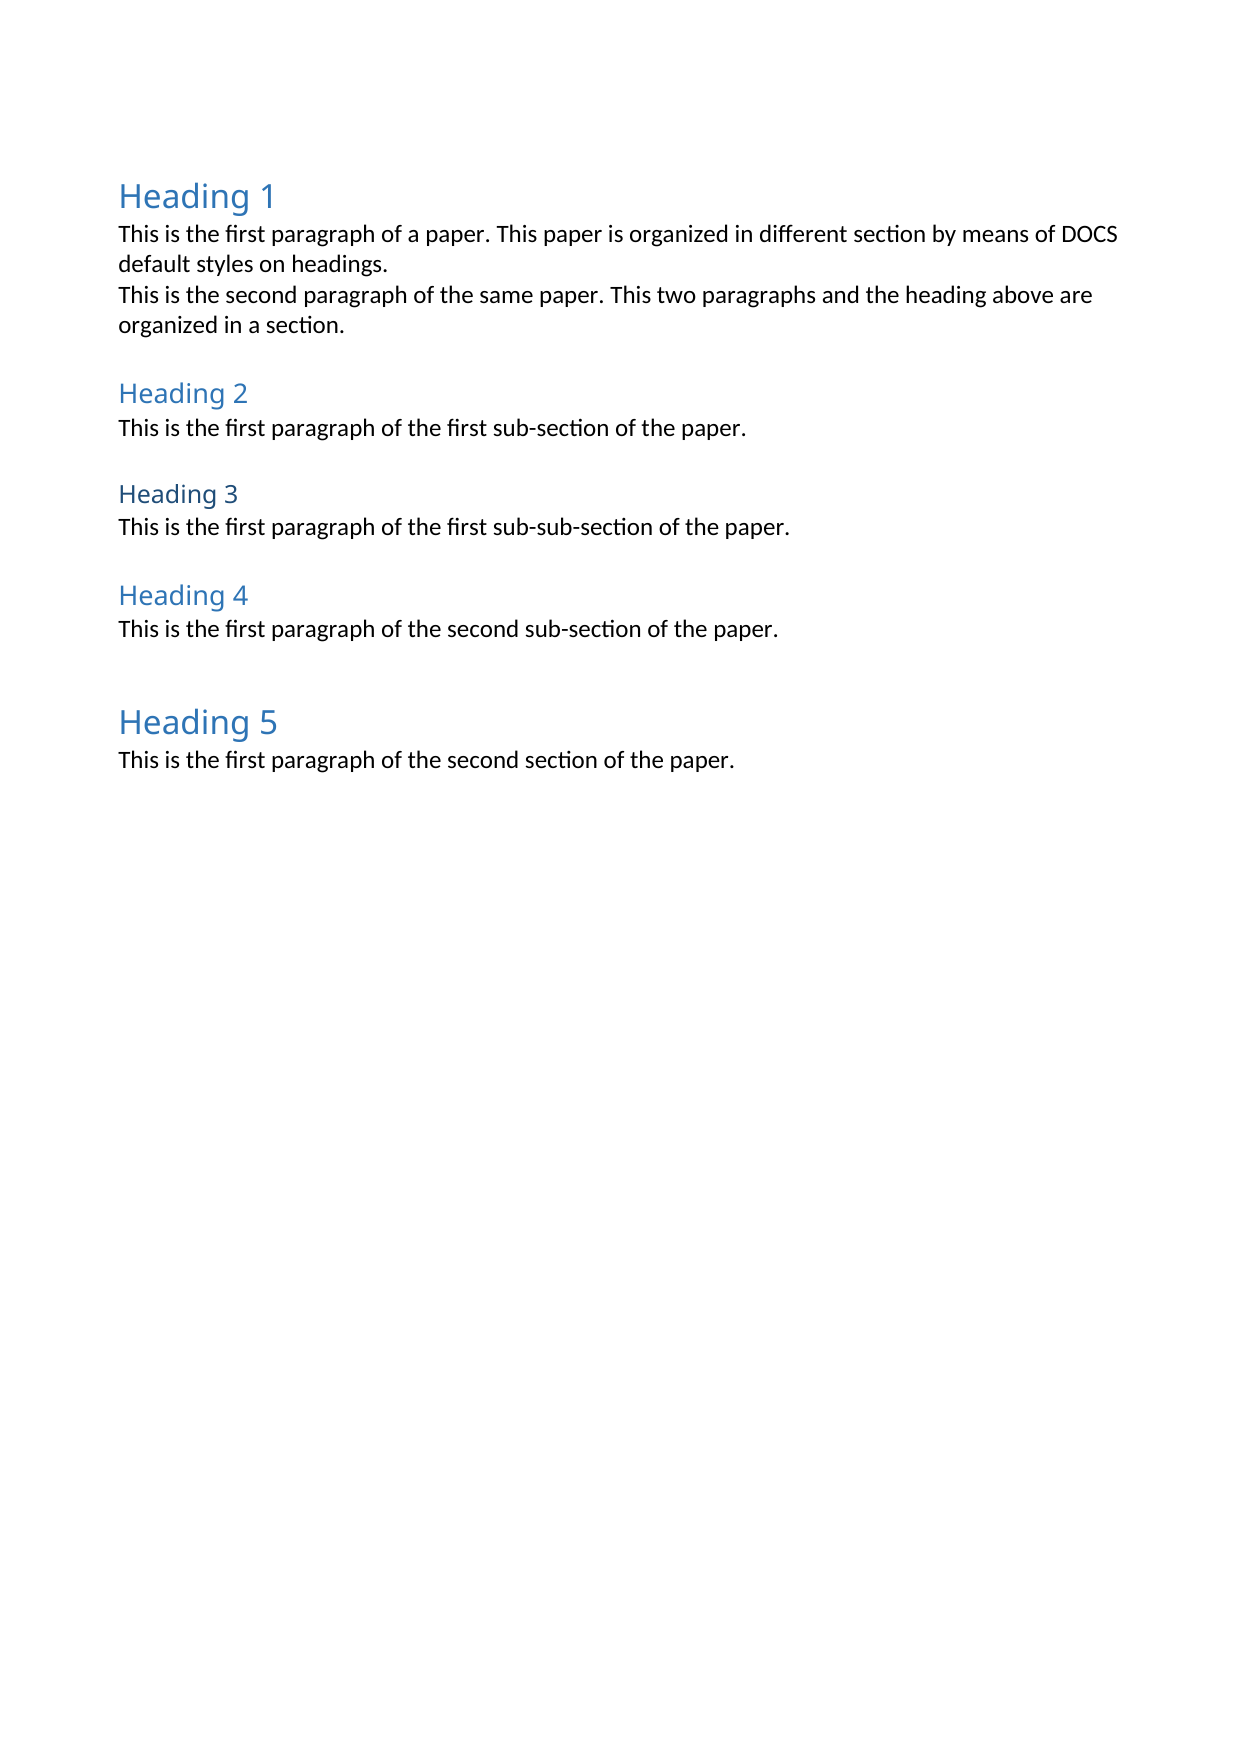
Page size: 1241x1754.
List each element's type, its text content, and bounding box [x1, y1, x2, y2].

text This is the first paragraph of the first sub-section of the paper. [118, 412, 1122, 442]
text This is the first paragraph of the second sub-section of the paper. [118, 613, 1122, 643]
text This is the second paragraph of the same paper. This two paragraphs and the heading above are organized in a section. [118, 279, 1122, 340]
subtitle Heading 5 [118, 699, 1122, 744]
subtitle Heading 2 [118, 375, 1122, 412]
subtitle Heading 1 [118, 173, 1122, 218]
text This is the first paragraph of a paper. This paper is organized in different section by means of DOCS default styles on headings. [118, 218, 1122, 279]
subtitle Heading 3 [118, 477, 1122, 511]
text This is the first paragraph of the first sub-sub-section of the paper. [118, 511, 1122, 541]
text This is the first paragraph of the second section of the paper. [118, 744, 1122, 775]
subtitle Heading 4 [118, 576, 1122, 613]
